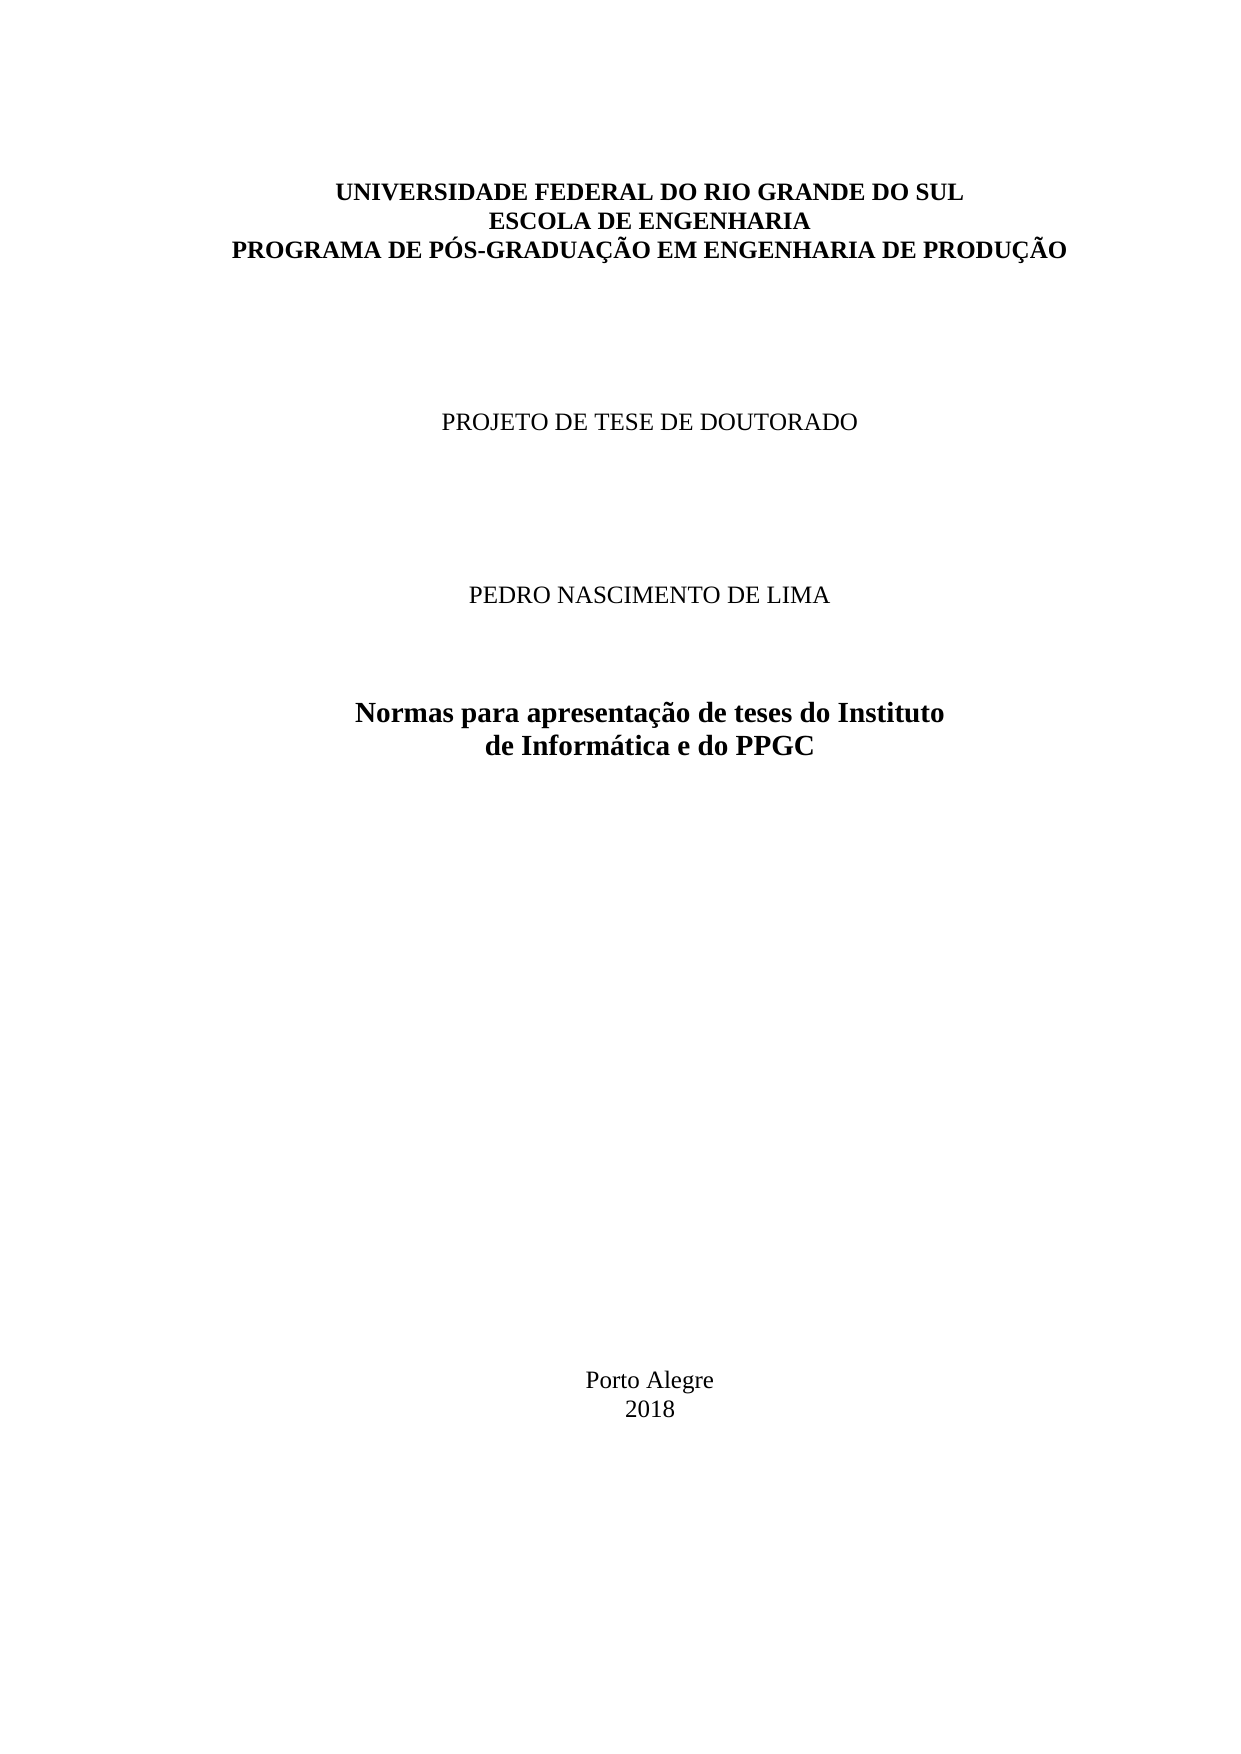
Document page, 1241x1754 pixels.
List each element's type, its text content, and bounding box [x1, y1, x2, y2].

text de Informática e do PPGC [177, 728, 1122, 762]
text PROJETO DE TESE DE DOUTORADO [177, 407, 1122, 436]
text UNIVERSIDADE FEDERAL DO RIO GRANDE DO SUL [177, 177, 1122, 206]
text pedro nascimento de lima [177, 580, 1122, 608]
text Normas para apresentação de teses do Instituto [177, 695, 1122, 728]
text PROGRAMA DE PÓS-GRADUAÇÃO EM ENGENHARIA DE PRODUÇÃO [177, 235, 1122, 263]
text Porto Alegre [177, 1366, 1122, 1394]
text 2018 [177, 1394, 1122, 1423]
text ESCOLA DE ENGENHARIA [177, 206, 1122, 235]
